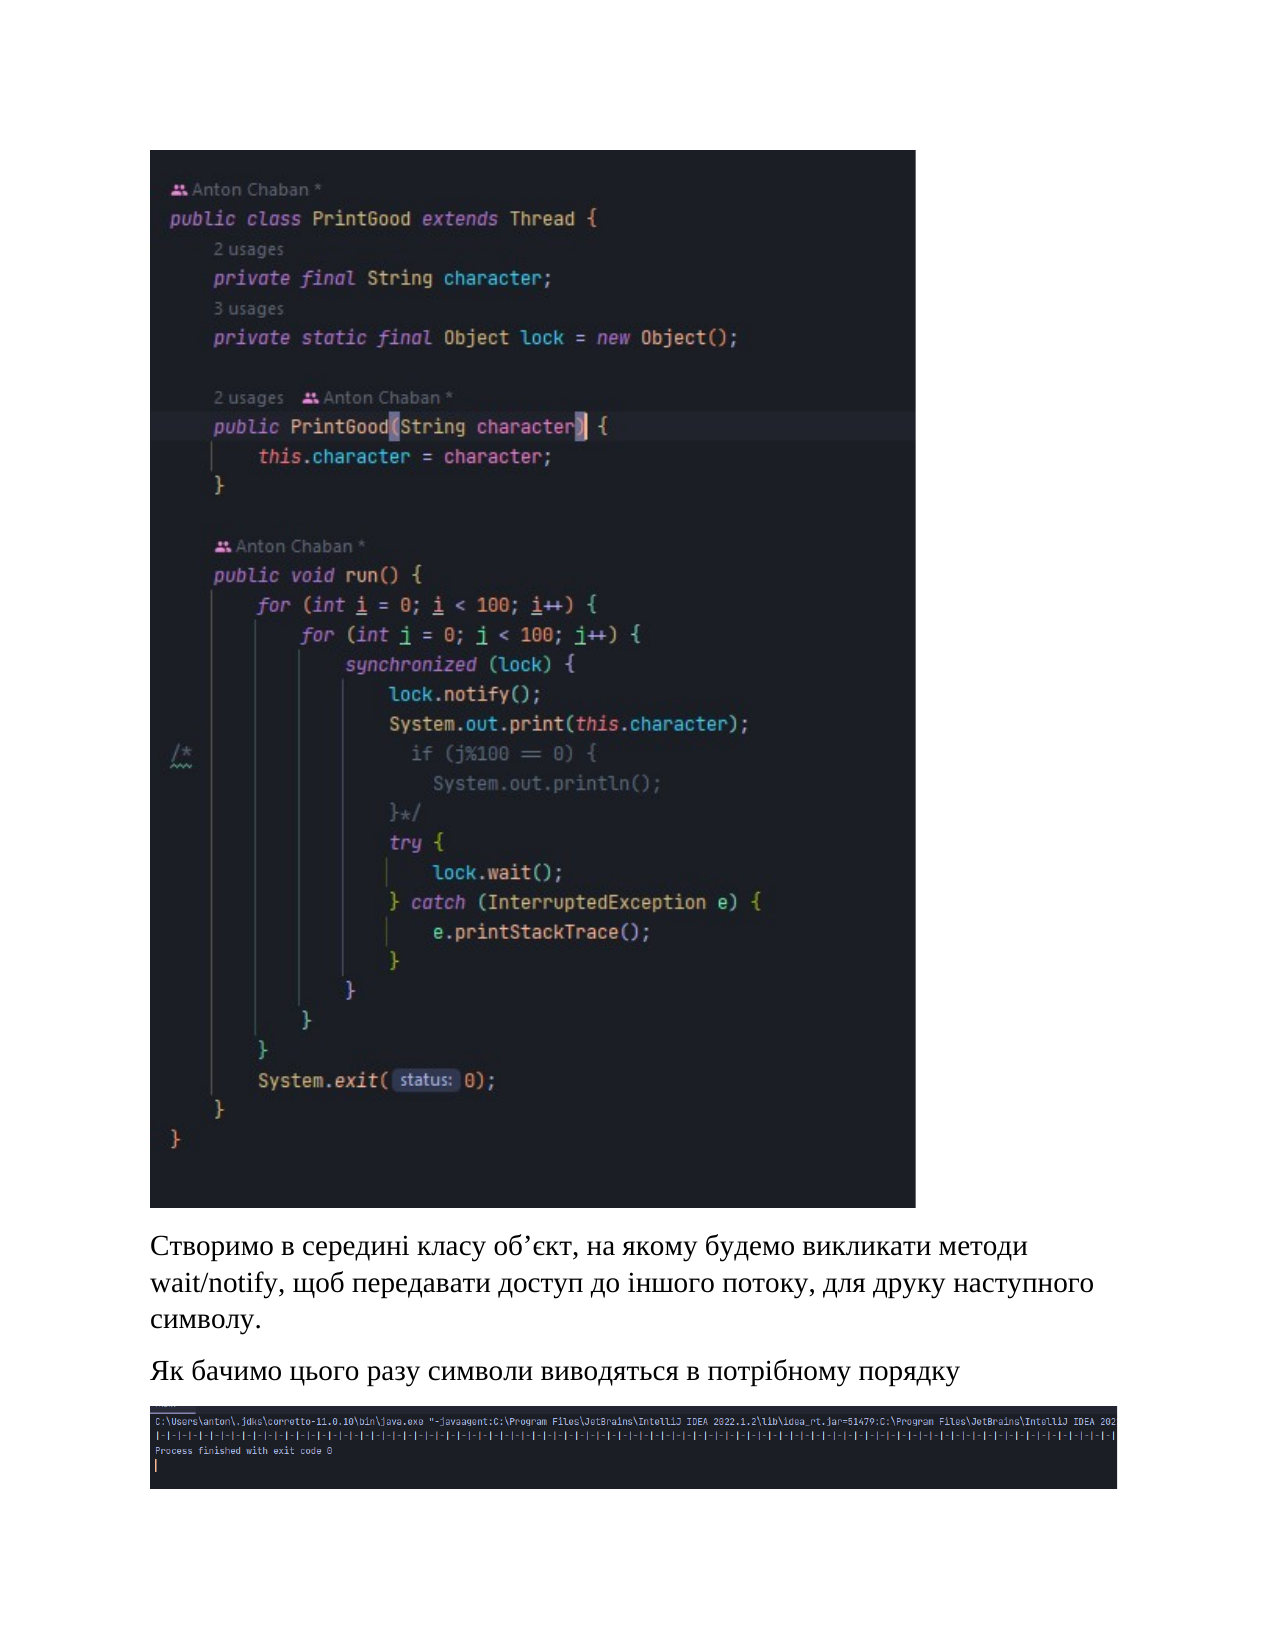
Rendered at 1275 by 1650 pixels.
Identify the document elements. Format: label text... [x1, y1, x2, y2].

text Створимо в середині класу об’єкт, на якому будемо викликати методи wait/notify, щоб передавати доступ до іншого потоку, для друку наступного символу. [150, 1228, 1095, 1334]
picture [150, 150, 916, 1208]
picture [150, 1406, 1118, 1489]
text Як бачимо цього разу символи виводяться в потрібному порядку [150, 1353, 1169, 1387]
